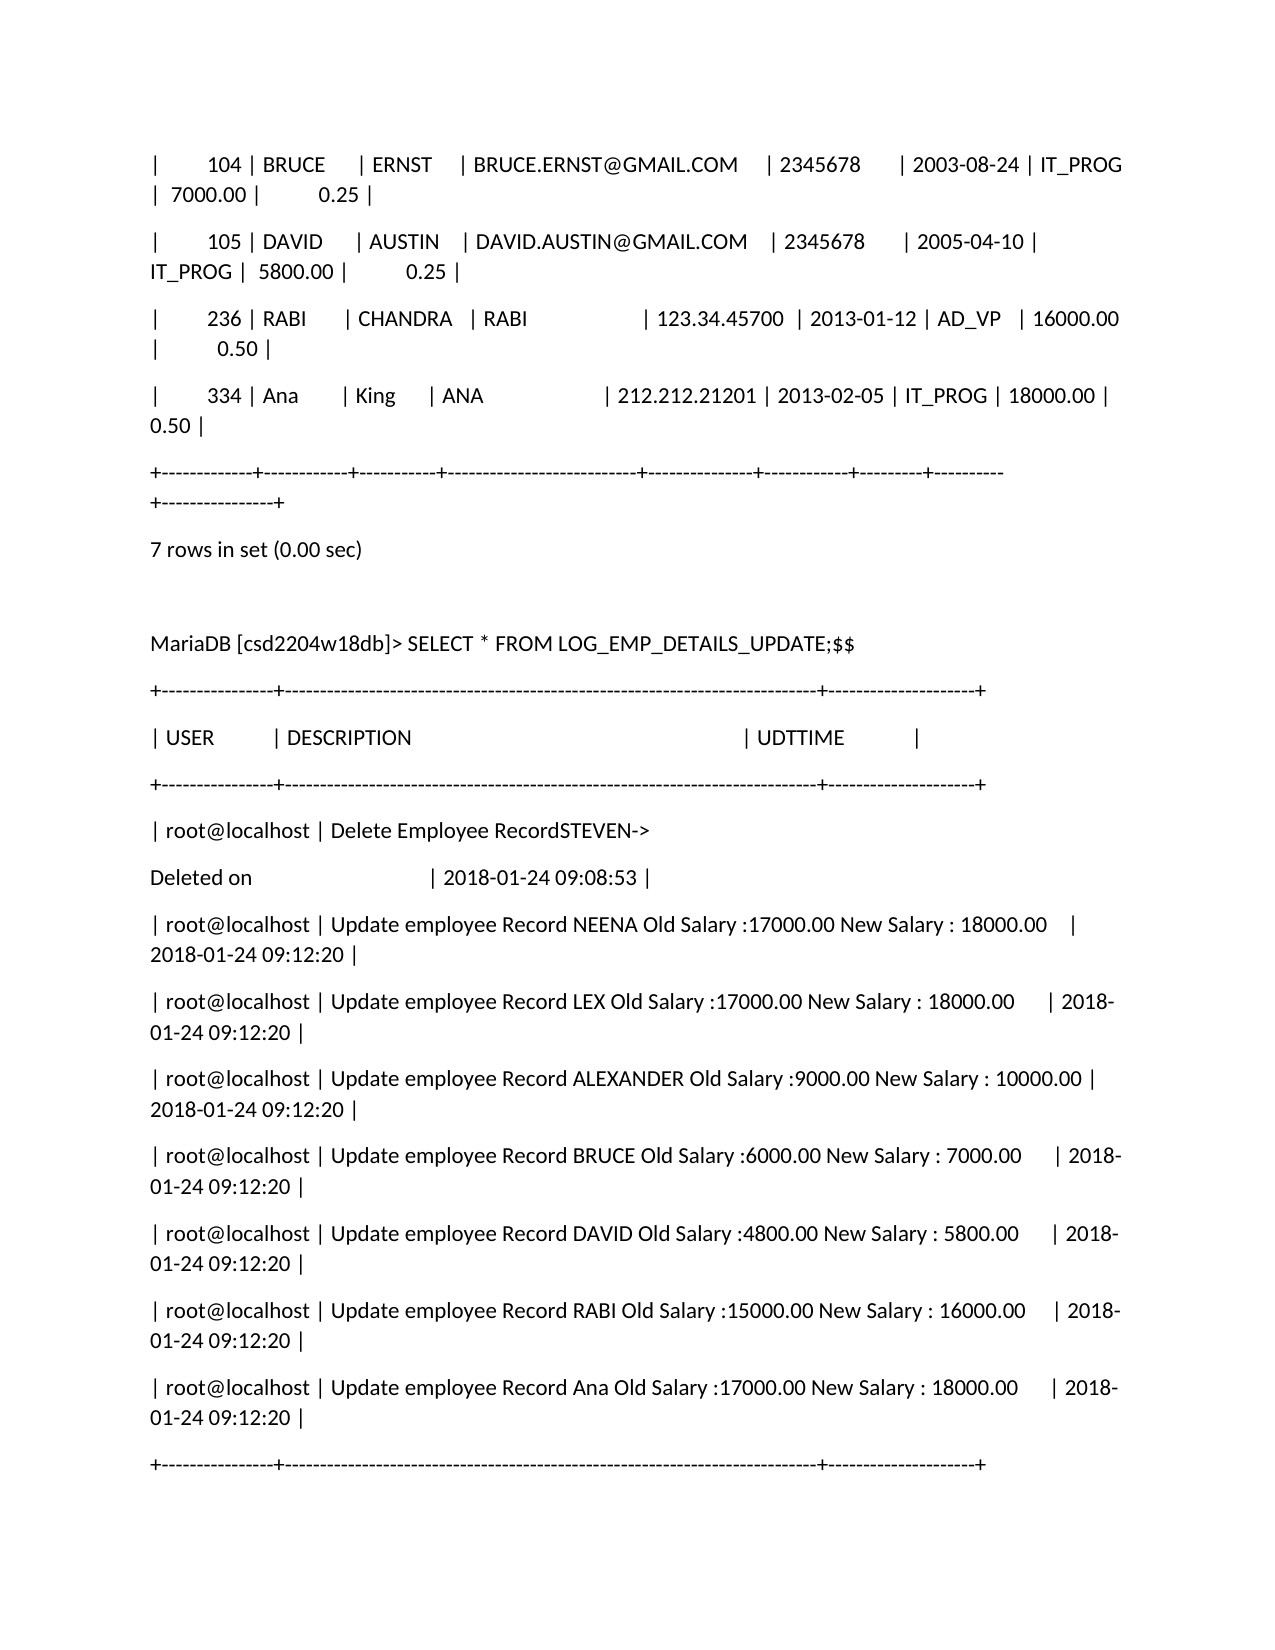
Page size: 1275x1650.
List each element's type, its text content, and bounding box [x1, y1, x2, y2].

text 7 rows in set (0.00 sec) [150, 535, 1125, 563]
text | 236 | RABI | CHANDRA | RABI | 123.34.45700 | 2013-01-12 | AD_VP | 16000.00 | 0.50 | [150, 304, 1125, 362]
text | 105 | DAVID | AUSTIN | DAVID.AUSTIN@GMAIL.COM | 2345678 | 2005-04-10 | IT_PROG | 5800.00 | 0.25 | [150, 227, 1125, 285]
text | root@localhost | Update employee Record DAVID Old Salary :4800.00 New Salary : 5800.00 | 2018-01-24 09:12:20 | [150, 1219, 1125, 1277]
text MariaDB [csd2204w18db]> SELECT * FROM LOG_EMP_DETAILS_UPDATE;$$ [150, 629, 1125, 657]
text +-------------+------------+-----------+---------------------------+---------------+------------+---------+----------+----------------+ [150, 458, 1125, 517]
text Deleted on | 2018-01-24 09:08:53 | [150, 863, 1125, 892]
text | root@localhost | Delete Employee RecordSTEVEN-> [150, 817, 1125, 845]
text +----------------+----------------------------------------------------------------------------+---------------------+ [150, 1450, 1125, 1478]
text | 334 | Ana | King | ANA | 212.212.21201 | 2013-02-05 | IT_PROG | 18000.00 | 0.50 | [150, 381, 1125, 439]
text | root@localhost | Update employee Record Ana Old Salary :17000.00 New Salary : 18000.00 | 2018-01-24 09:12:20 | [150, 1373, 1125, 1431]
text | root@localhost | Update employee Record LEX Old Salary :17000.00 New Salary : 18000.00 | 2018-01-24 09:12:20 | [150, 987, 1125, 1046]
text | USER | DESCRIPTION | UDTTIME | [150, 723, 1125, 751]
text +----------------+----------------------------------------------------------------------------+---------------------+ [150, 770, 1125, 798]
text | root@localhost | Update employee Record BRUCE Old Salary :6000.00 New Salary : 7000.00 | 2018-01-24 09:12:20 | [150, 1142, 1125, 1200]
text | root@localhost | Update employee Record ALEXANDER Old Salary :9000.00 New Salary : 10000.00 | 2018-01-24 09:12:20 | [150, 1064, 1125, 1123]
text | root@localhost | Update employee Record RABI Old Salary :15000.00 New Salary : 16000.00 | 2018-01-24 09:12:20 | [150, 1296, 1125, 1354]
text | 104 | BRUCE | ERNST | BRUCE.ERNST@GMAIL.COM | 2345678 | 2003-08-24 | IT_PROG | 7000.00 | 0.25 | [150, 150, 1125, 208]
text +----------------+----------------------------------------------------------------------------+---------------------+ [150, 676, 1125, 704]
text | root@localhost | Update employee Record NEENA Old Salary :17000.00 New Salary : 18000.00 | 2018-01-24 09:12:20 | [150, 910, 1125, 969]
